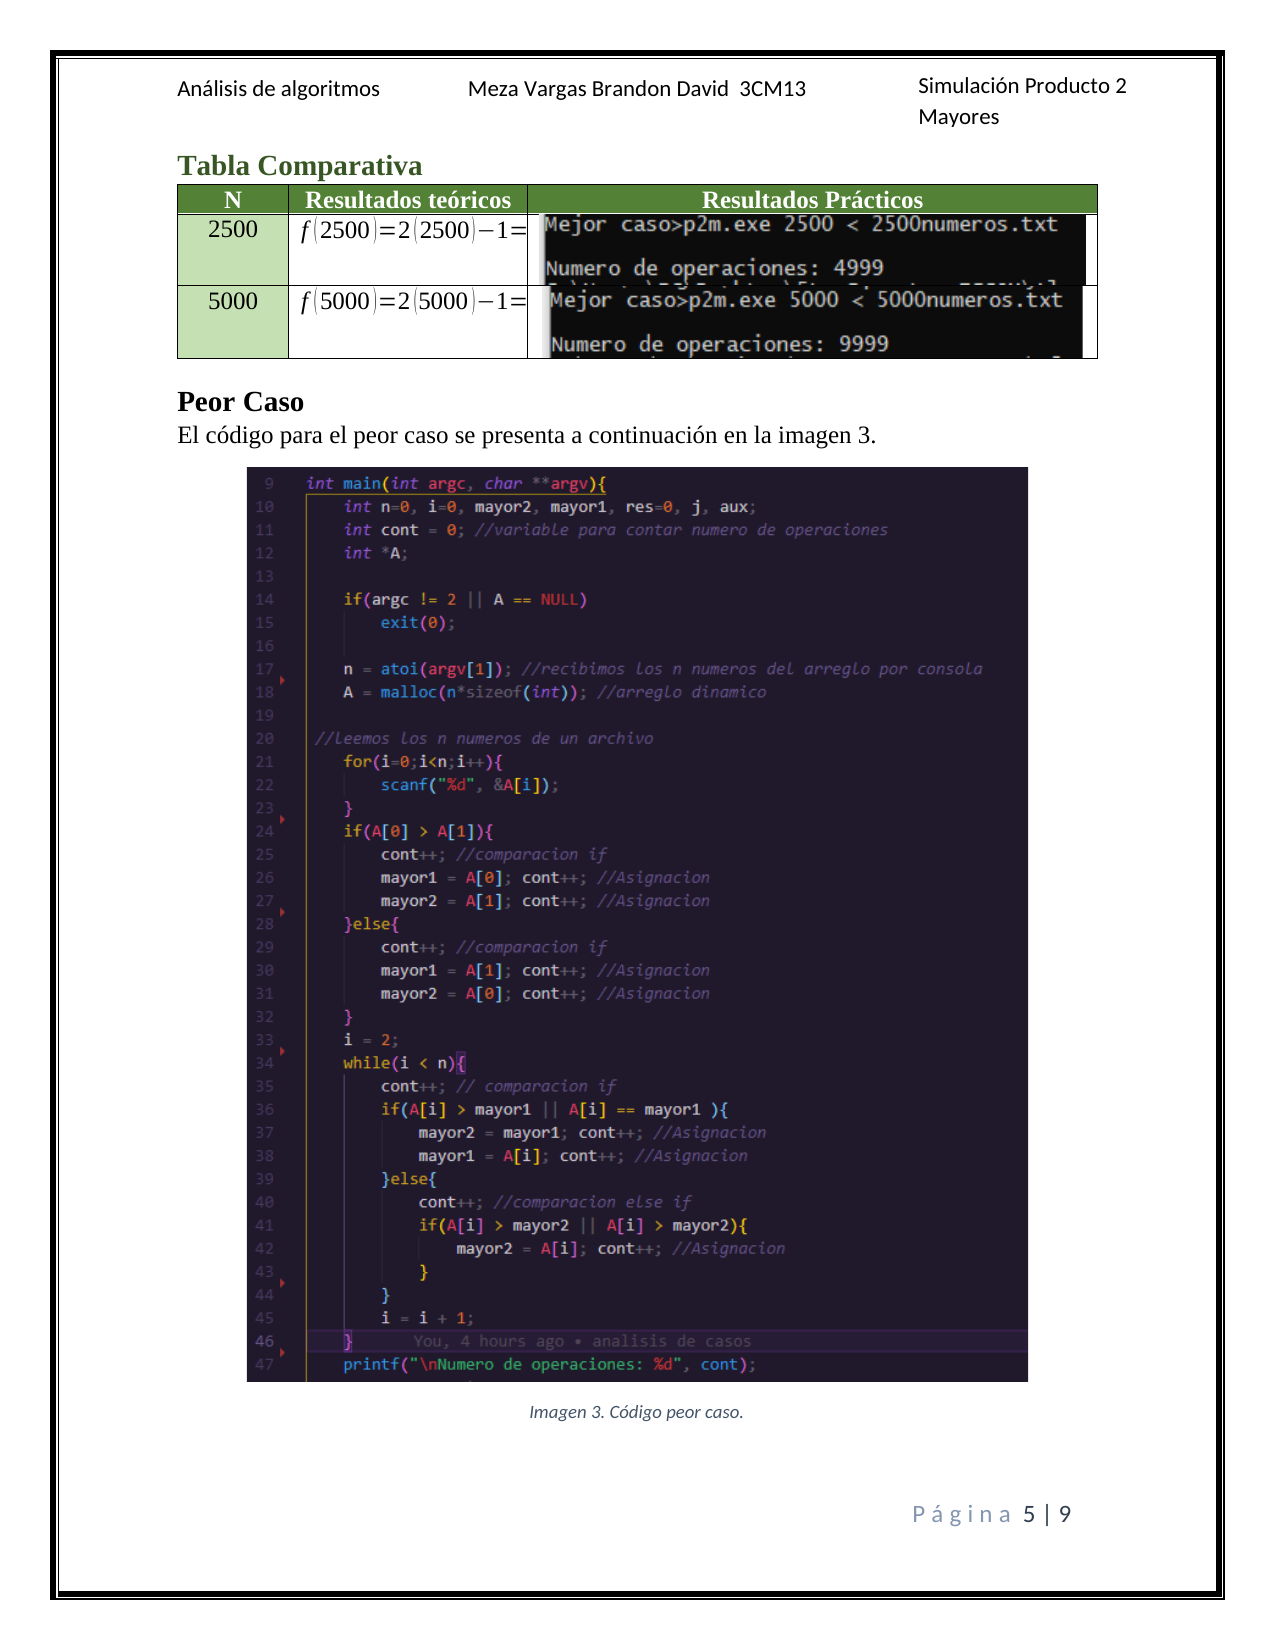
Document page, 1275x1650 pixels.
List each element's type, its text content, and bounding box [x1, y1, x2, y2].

table_cell [289, 286, 527, 358]
text El código para el peor caso se presenta a continuación en la imagen 3. [177, 420, 1098, 449]
table_cell [1083, 286, 1097, 358]
table_header Resultados teóricos [289, 185, 527, 213]
table_cell [528, 286, 542, 358]
table_cell [289, 215, 527, 285]
table_header N [178, 185, 288, 213]
table_cell 2500 [178, 215, 288, 285]
table_cell [1086, 215, 1097, 285]
subtitle Peor Caso [177, 384, 1098, 417]
picture [246, 467, 1029, 1382]
picture [538, 214, 1086, 285]
table_header Resultados Prácticos [528, 185, 1097, 213]
table_cell 5000 [178, 286, 288, 358]
picture [542, 286, 1083, 358]
subtitle Tabla Comparativa [177, 148, 1098, 181]
table_cell [528, 215, 538, 285]
